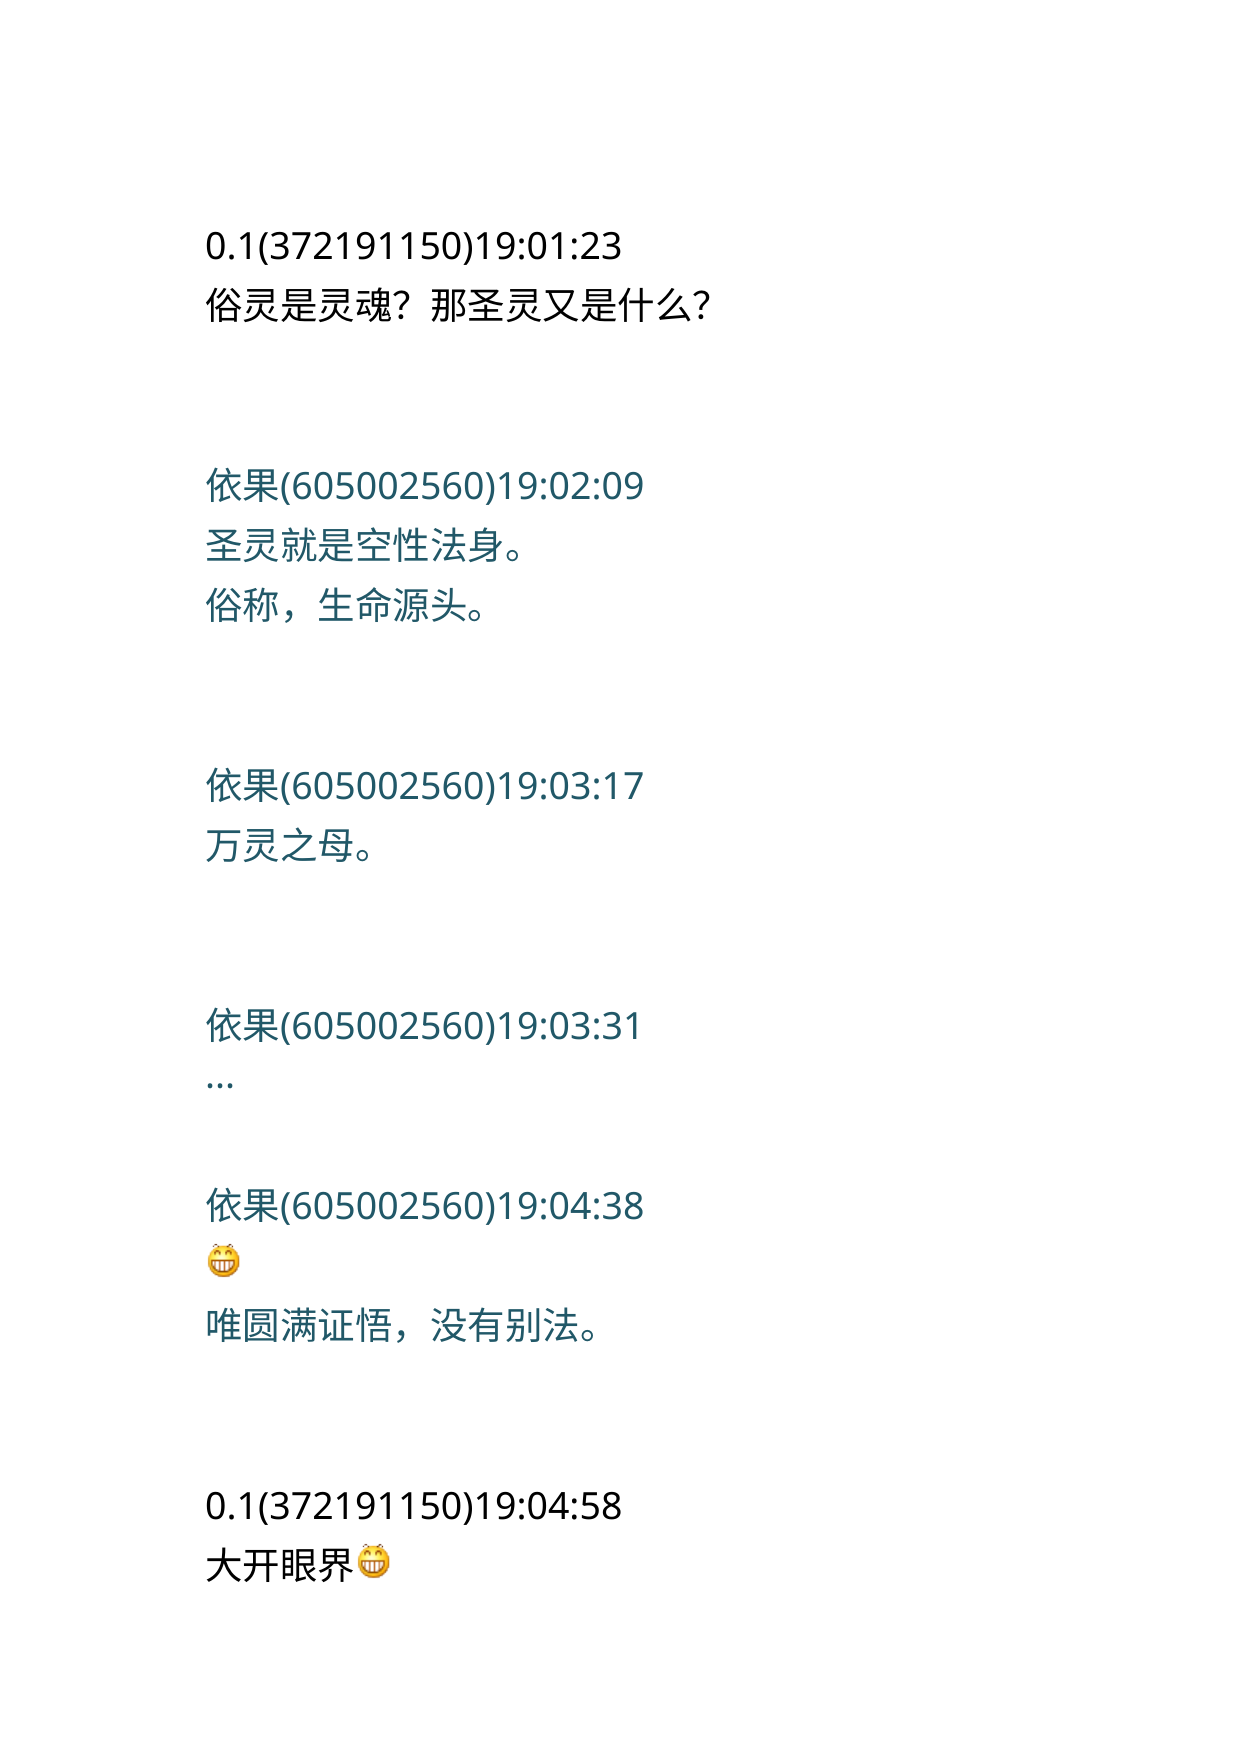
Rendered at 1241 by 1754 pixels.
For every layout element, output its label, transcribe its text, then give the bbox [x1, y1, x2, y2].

text 依果(605002560)19:03:31 ··· [205, 990, 1035, 1110]
text 0.1(372191150)19:04:58 大开眼界 [205, 1470, 1035, 1590]
text 依果(605002560)19:04:38 唯圆满证悟，没有别法。 [205, 1110, 1035, 1350]
text 依果(605002560)19:02:09 圣灵就是空性法身。 [205, 450, 1035, 570]
picture [355, 1541, 393, 1580]
picture [205, 1241, 243, 1279]
text 依果(605002560)19:03:17 万灵之母。 [205, 750, 1035, 870]
text 0.1(372191150)19:01:23 俗灵是灵魂？那圣灵又是什么？ [205, 150, 1035, 330]
text 俗称，生命源头。 [205, 570, 1035, 630]
